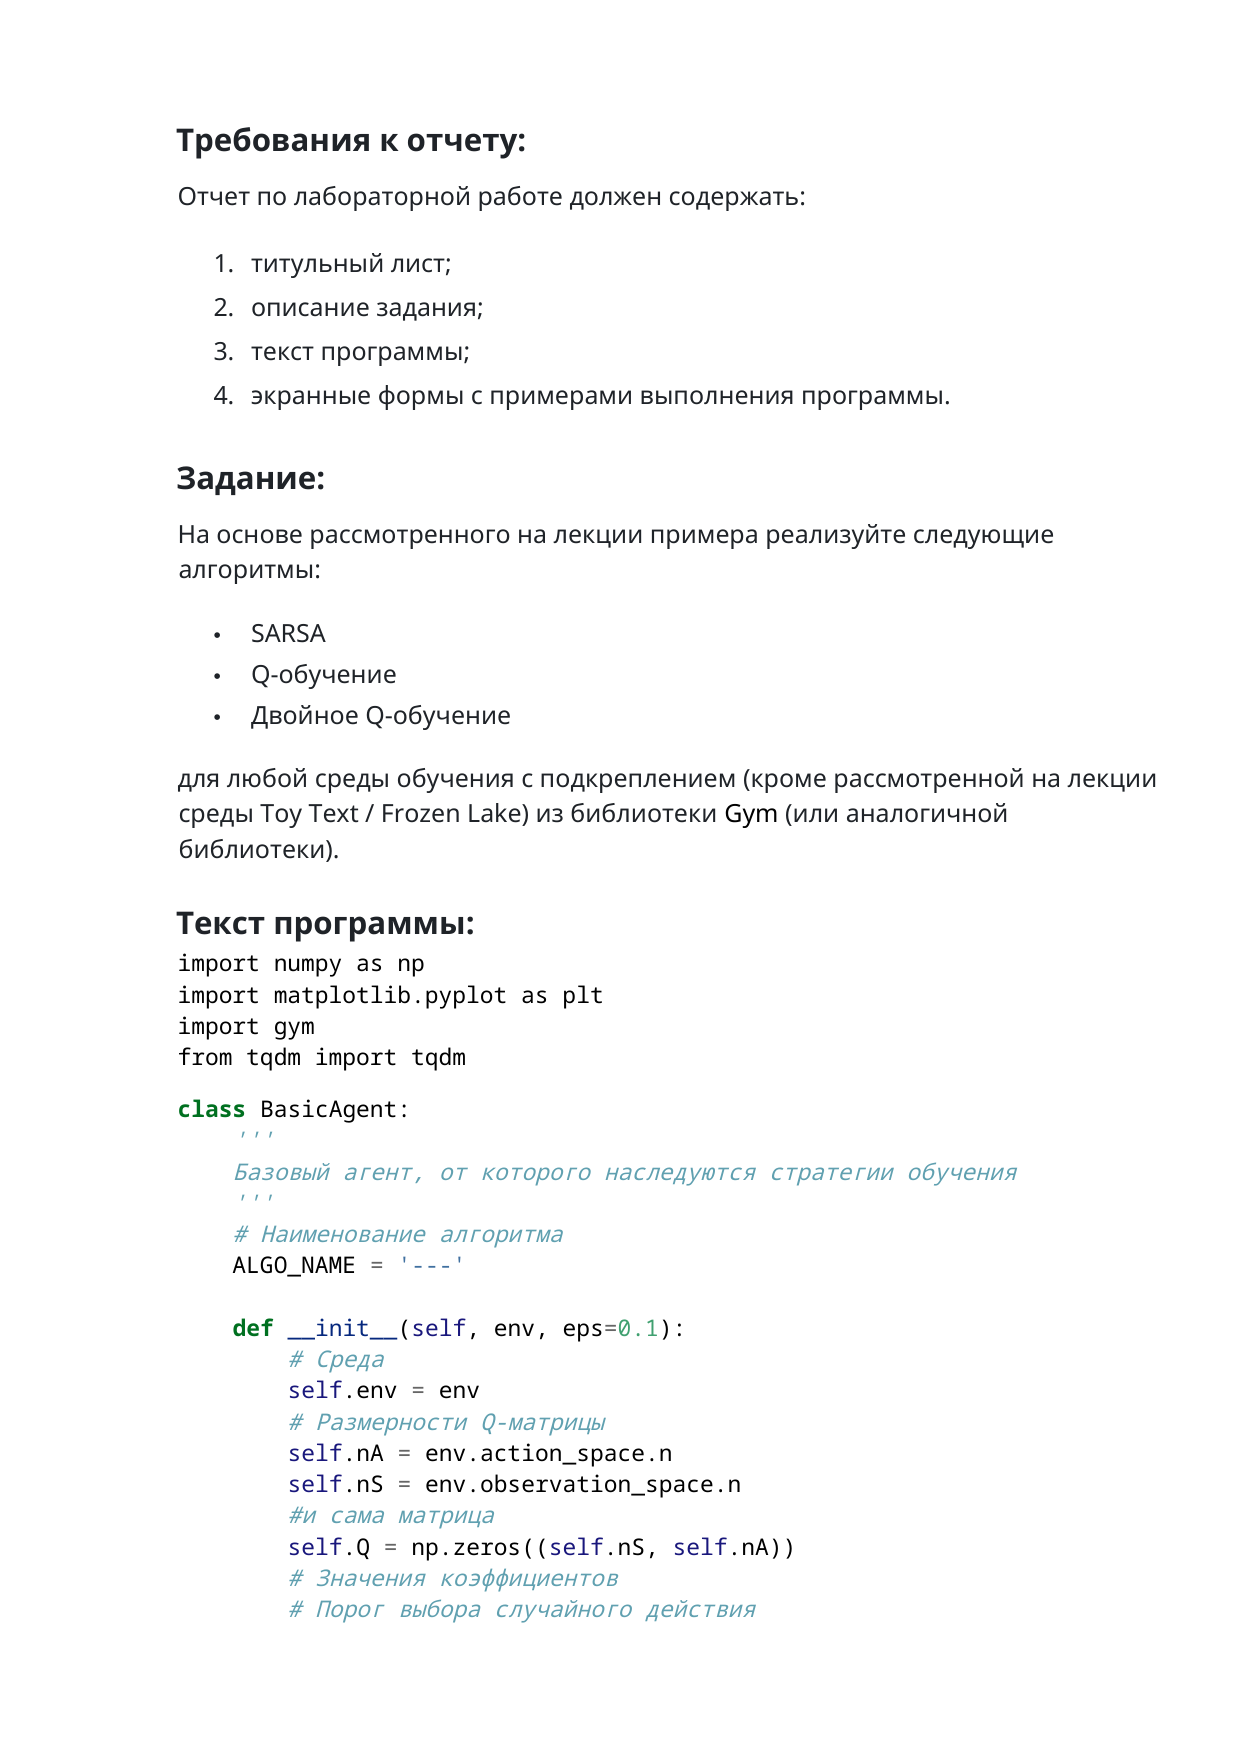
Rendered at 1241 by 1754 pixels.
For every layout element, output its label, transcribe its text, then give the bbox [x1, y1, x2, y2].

text Текст программы: [176, 901, 1163, 944]
list описание задания; [213, 290, 1163, 324]
text import numpy as np import matplotlib.pyplot as plt import gym from tqdm import tqdm [177, 947, 1163, 1072]
list текст программы; [213, 334, 1163, 368]
list Q-обучение [213, 657, 1163, 691]
list экранные формы с примерами выполнения программы. [213, 378, 1163, 412]
text для любой среды обучения с подкреплением (кроме рассмотренной на лекции среды Toy Text / Frozen Lake) из библиотеки Gym (или аналогичной библиотеки). [177, 761, 1163, 865]
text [177, 1093, 1163, 1624]
text На основе рассмотренного на лекции примера реализуйте следующие алгоритмы: [177, 516, 1163, 586]
list Двойное Q-обучение [213, 698, 1163, 732]
text Отчет по лабораторной работе должен содержать: [177, 178, 1163, 212]
list SARSA [213, 616, 1163, 650]
list титульный лист; [213, 246, 1163, 279]
text Требования к отчету: [176, 118, 1163, 161]
text Задание: [176, 456, 1163, 499]
